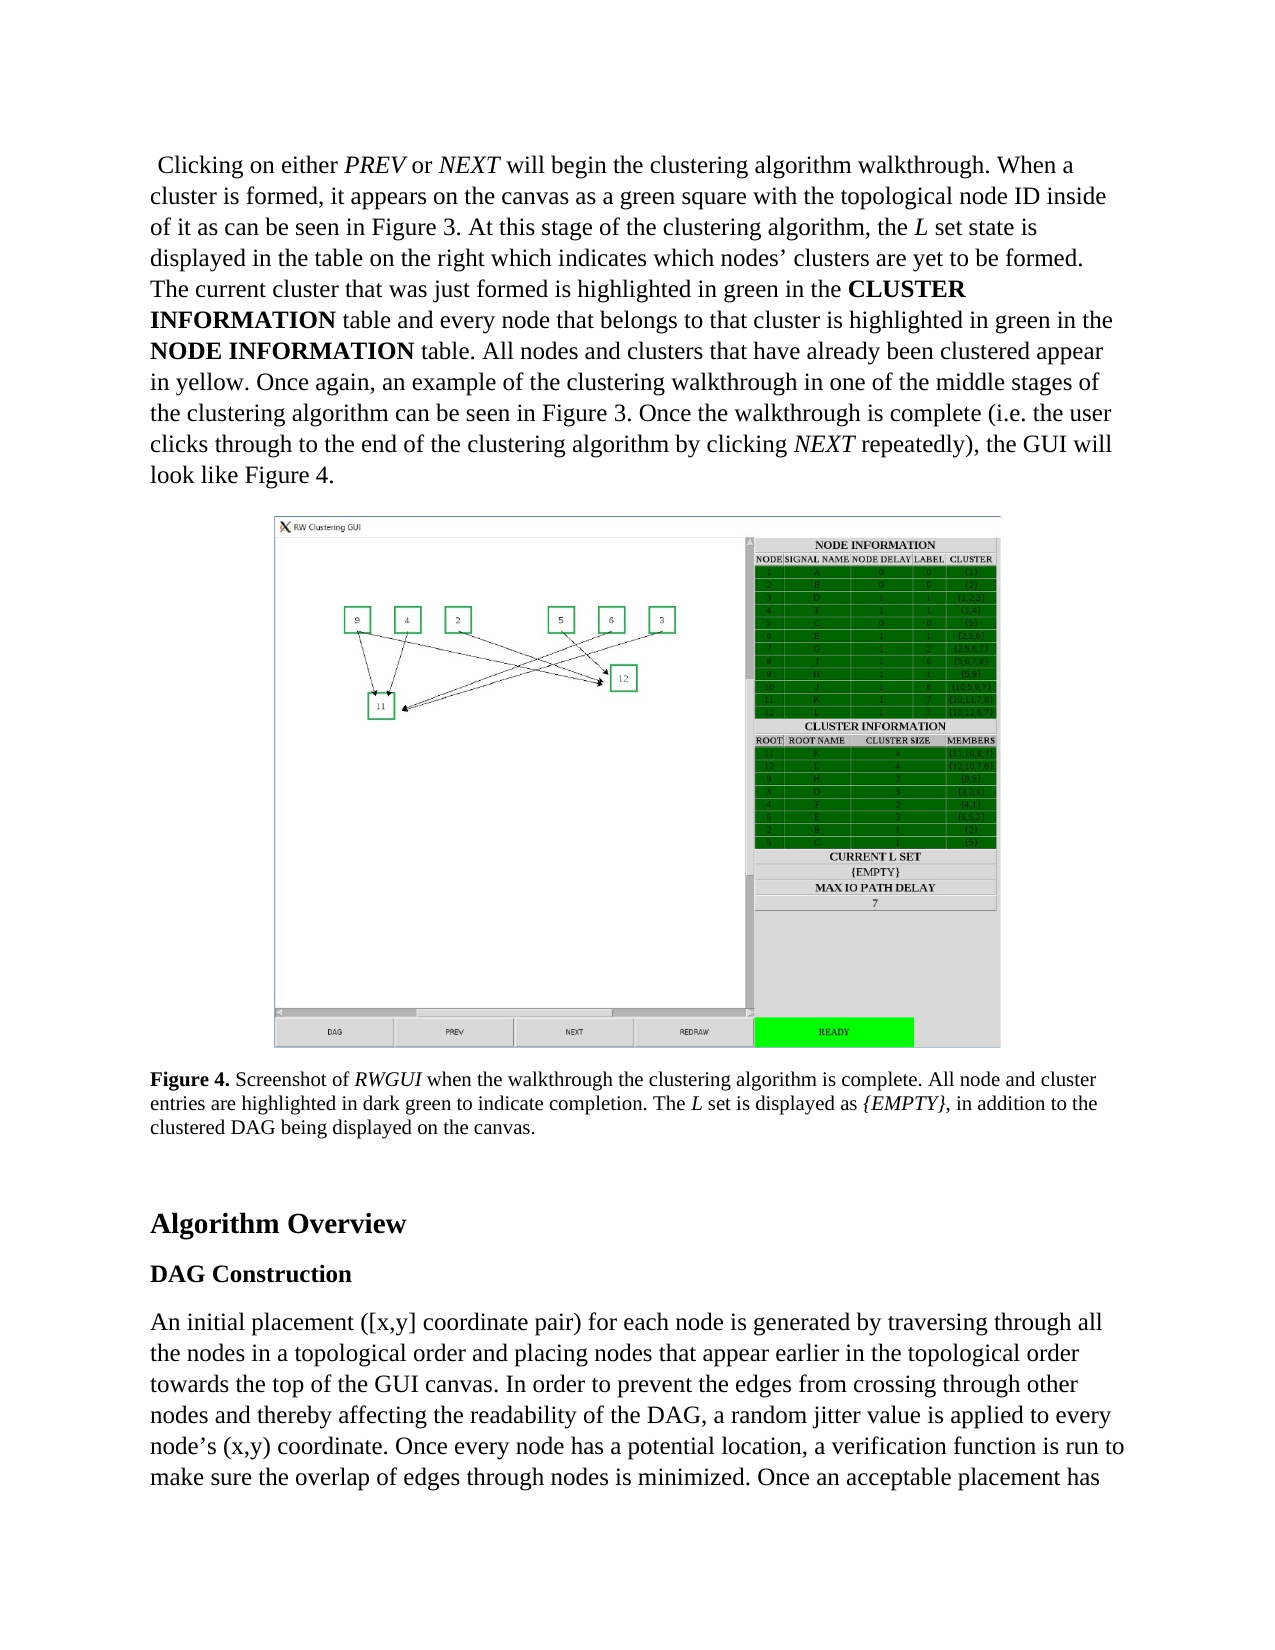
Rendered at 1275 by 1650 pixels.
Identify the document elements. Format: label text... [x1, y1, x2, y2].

text Algorithm Overview [150, 1207, 1125, 1240]
text Figure 4. Screenshot of RWGUI when the walkthrough the clustering algorithm is complete. All node and cluster entries are highlighted in dark green to indicate completion. The L set is displayed as {EMPTY}, in addition to the clustered DAG being displayed on the canvas. [150, 1067, 1125, 1139]
text DAG Construction [150, 1259, 1125, 1288]
picture [274, 516, 1001, 1048]
